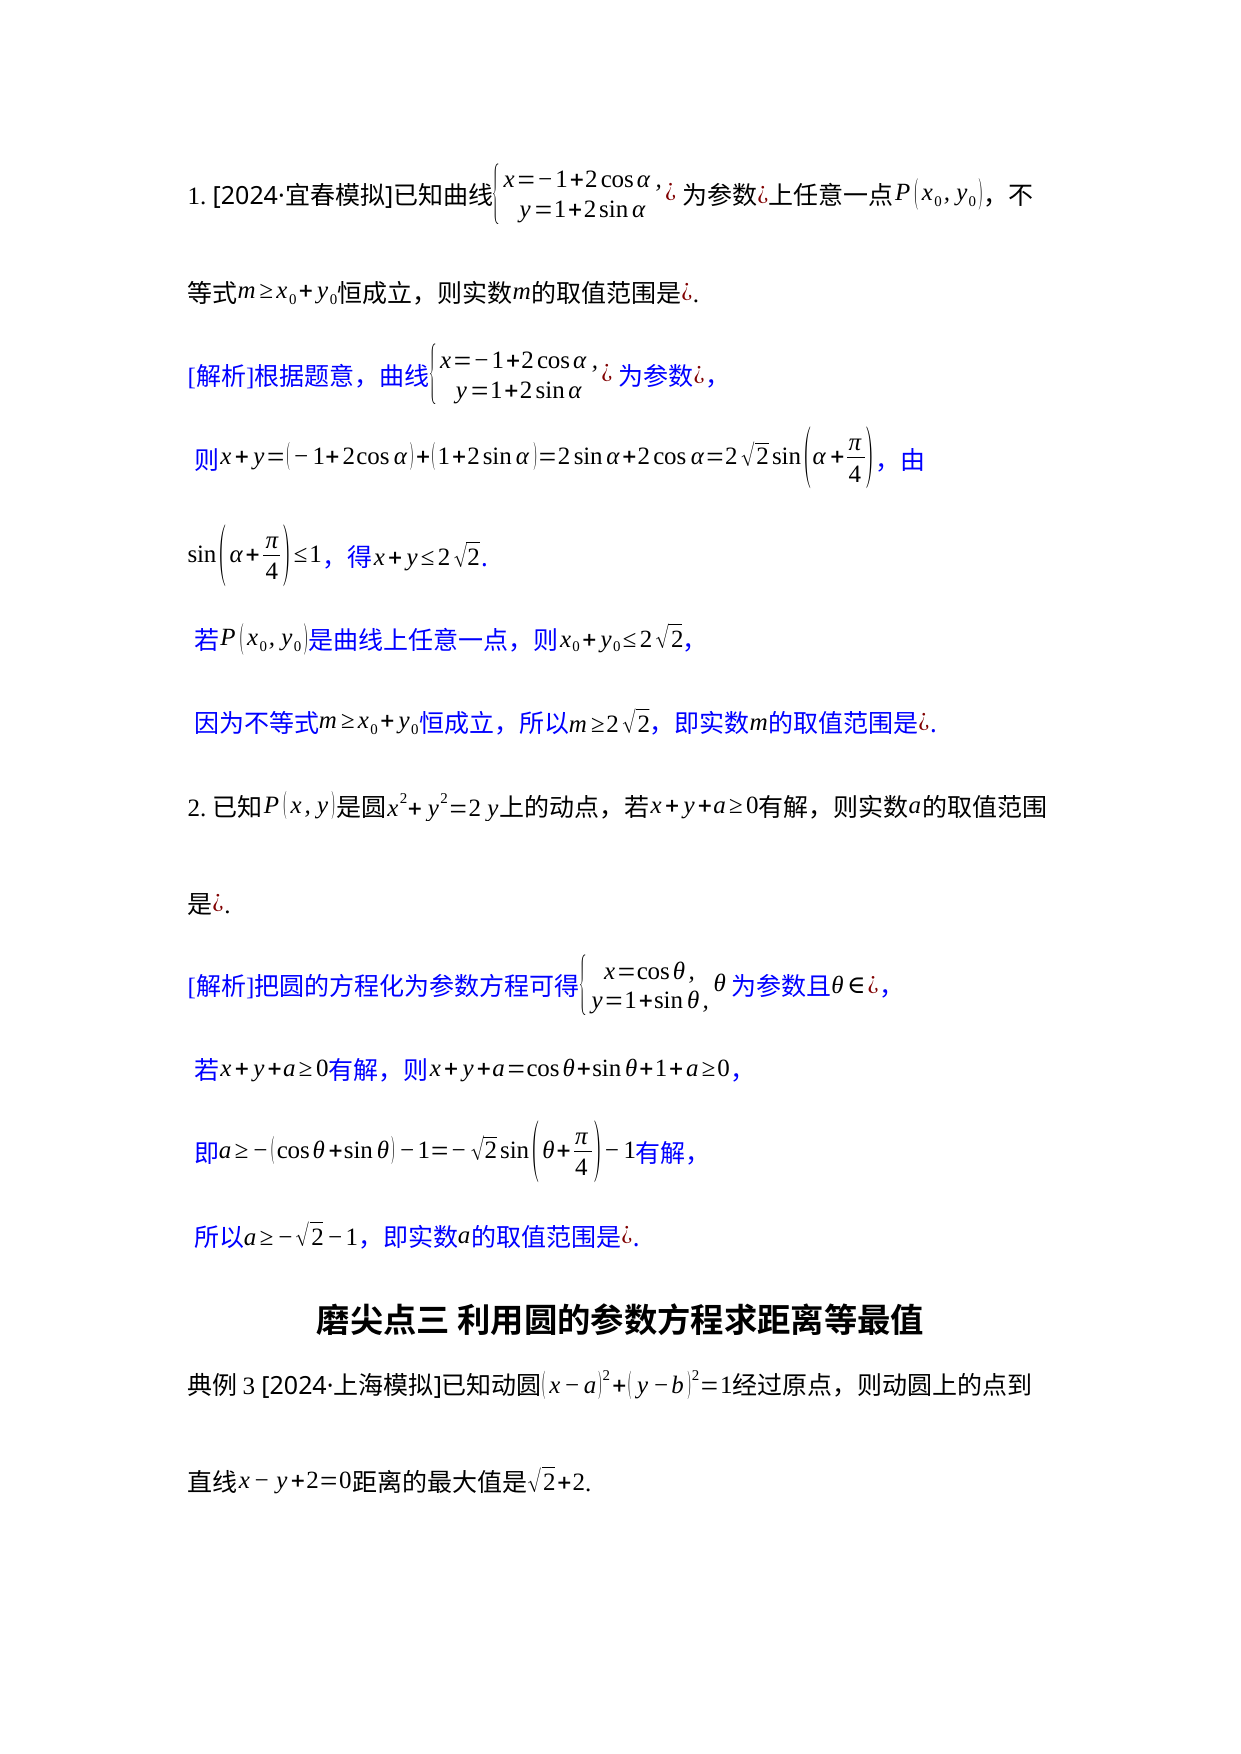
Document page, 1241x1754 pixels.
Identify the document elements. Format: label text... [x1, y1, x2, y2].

text 则，由，得. [187, 426, 1053, 588]
subtitle 磨尖点三 利用圆的参数方程求距离等最值 [187, 1286, 1053, 1351]
text 2. 已知是圆上的动点，若有解，则实数的取值范围是. [187, 773, 1053, 935]
text 因为不等式恒成立，所以，即实数的取值范围是. [187, 689, 1053, 754]
text 典例3 [2024·上海模拟]已知动圆经过原点，则动圆上的点到直线距离的最大值是. [187, 1351, 1053, 1513]
text 若是曲线上任意一点，则， [187, 606, 1053, 671]
text 即有解， [187, 1119, 1053, 1184]
text 所以，即实数的取值范围是. [187, 1203, 1053, 1268]
text 1. [2024·宜春模拟]已知曲线 为参数上任意一点，不等式恒成立，则实数的取值范围是. [187, 162, 1053, 324]
text [解析]根据题意，曲线 为参数， [187, 343, 1053, 408]
text [解析]把圆的方程化为参数方程可得 为参数且， [187, 953, 1053, 1018]
text 若有解，则， [187, 1036, 1053, 1101]
